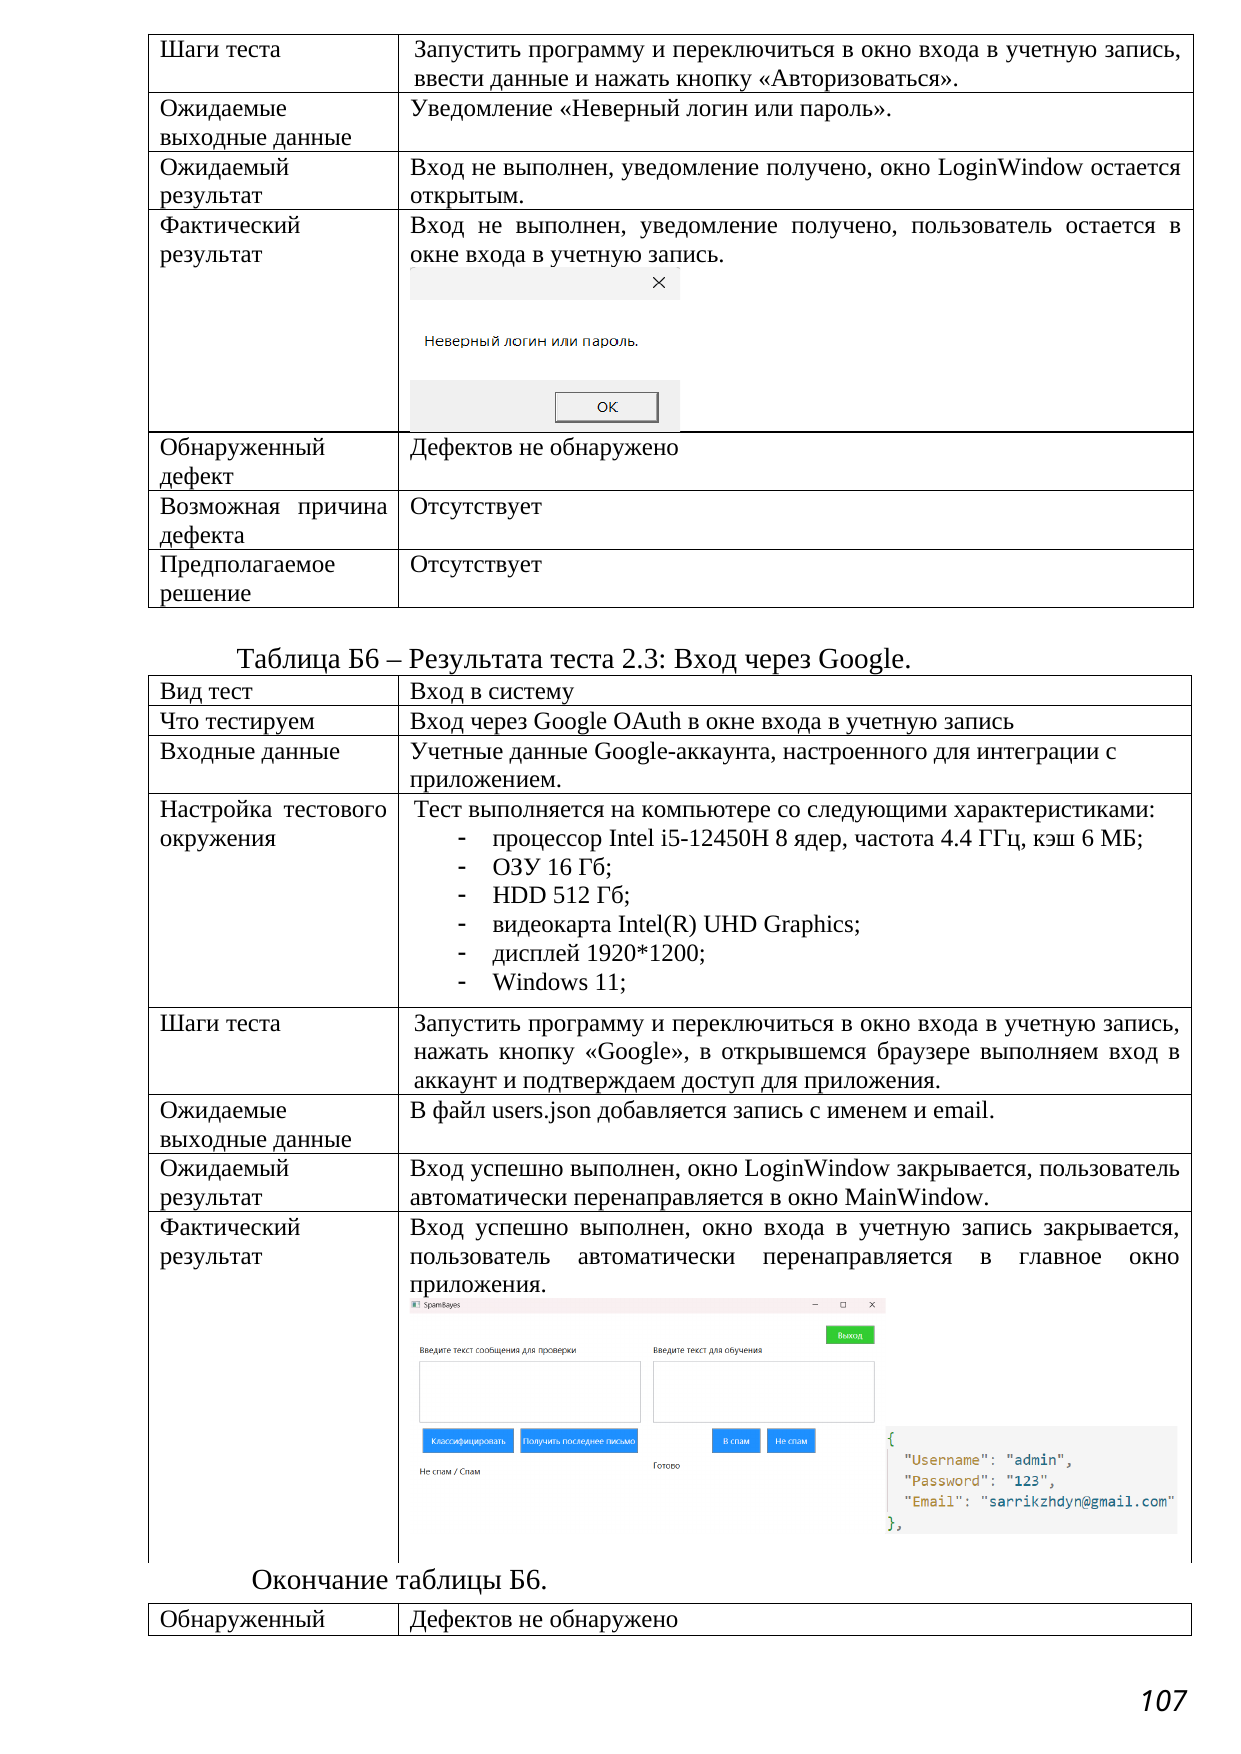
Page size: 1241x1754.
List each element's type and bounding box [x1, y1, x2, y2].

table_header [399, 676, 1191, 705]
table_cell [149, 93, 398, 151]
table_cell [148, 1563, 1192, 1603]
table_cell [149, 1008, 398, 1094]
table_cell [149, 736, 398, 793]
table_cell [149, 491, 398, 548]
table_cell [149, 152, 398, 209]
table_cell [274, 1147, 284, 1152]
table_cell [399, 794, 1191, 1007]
picture [410, 267, 681, 432]
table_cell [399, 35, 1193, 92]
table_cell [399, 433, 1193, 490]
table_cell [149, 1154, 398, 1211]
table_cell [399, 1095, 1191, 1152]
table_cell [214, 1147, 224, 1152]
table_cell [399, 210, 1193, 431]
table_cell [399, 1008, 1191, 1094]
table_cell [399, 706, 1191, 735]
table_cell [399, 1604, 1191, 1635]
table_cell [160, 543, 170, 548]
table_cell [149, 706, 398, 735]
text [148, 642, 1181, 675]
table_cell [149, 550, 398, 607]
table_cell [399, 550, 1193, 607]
picture [409, 1298, 1178, 1534]
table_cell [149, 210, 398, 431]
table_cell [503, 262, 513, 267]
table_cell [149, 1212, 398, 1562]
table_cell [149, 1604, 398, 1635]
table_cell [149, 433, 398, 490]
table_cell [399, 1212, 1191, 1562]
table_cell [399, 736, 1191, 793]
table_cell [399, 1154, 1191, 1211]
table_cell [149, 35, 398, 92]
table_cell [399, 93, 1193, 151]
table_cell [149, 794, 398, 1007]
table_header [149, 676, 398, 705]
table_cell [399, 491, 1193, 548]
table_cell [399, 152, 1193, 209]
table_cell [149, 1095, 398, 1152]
